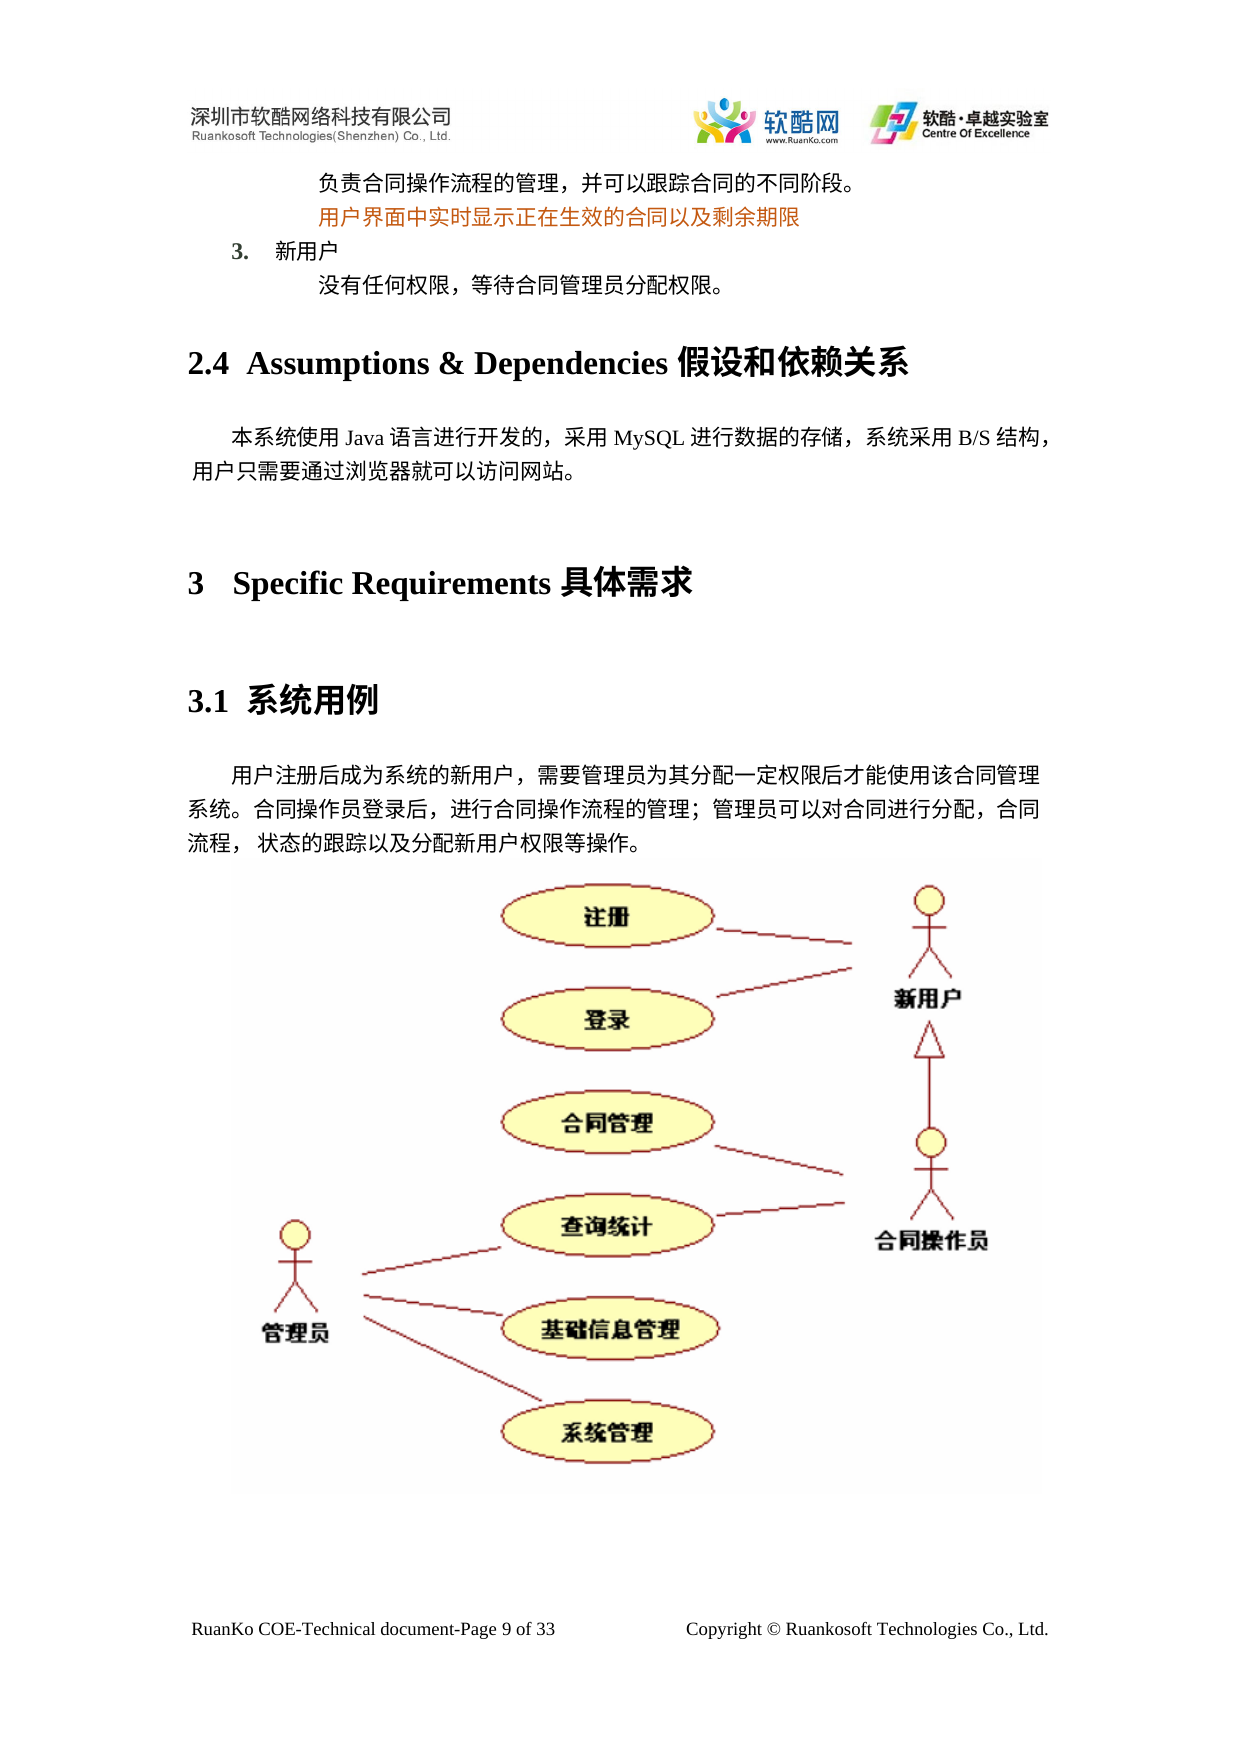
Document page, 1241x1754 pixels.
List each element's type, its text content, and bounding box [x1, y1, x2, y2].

text 用户注册后成为系统的新用户，需要管理员为其分配一定权限后才能使用该合同管理系统。合同操作员登录后，进行合同操作流程的管理；管理员可以对合同进行分配，合同流程， 状态的跟踪以及分配新用户权限等操作。 [187, 756, 1053, 858]
text 负责合同操作流程的管理，并可以跟踪合同的不同阶段。 [275, 165, 1053, 199]
text 用户界面中实时显示正在生效的合同以及剩余期限 [275, 199, 1053, 233]
subtitle 系统用例 [187, 663, 1053, 731]
picture [187, 88, 1052, 153]
subtitle Assumptions & Dependencies 假设和依赖关系 [187, 326, 1053, 394]
subtitle Specific Requirements 具体需求 [187, 546, 1053, 613]
picture [231, 858, 1043, 1494]
list 新用户 [231, 233, 1053, 267]
text 本系统使用 Java 语言进行开发的，采用 MySQL 进行数据的存储，系统采用 B/S 结构， 用户只需要通过浏览器就可以访问网站。 [187, 419, 1053, 487]
text 没有任何权限，等待合同管理员分配权限。 [275, 267, 1053, 301]
